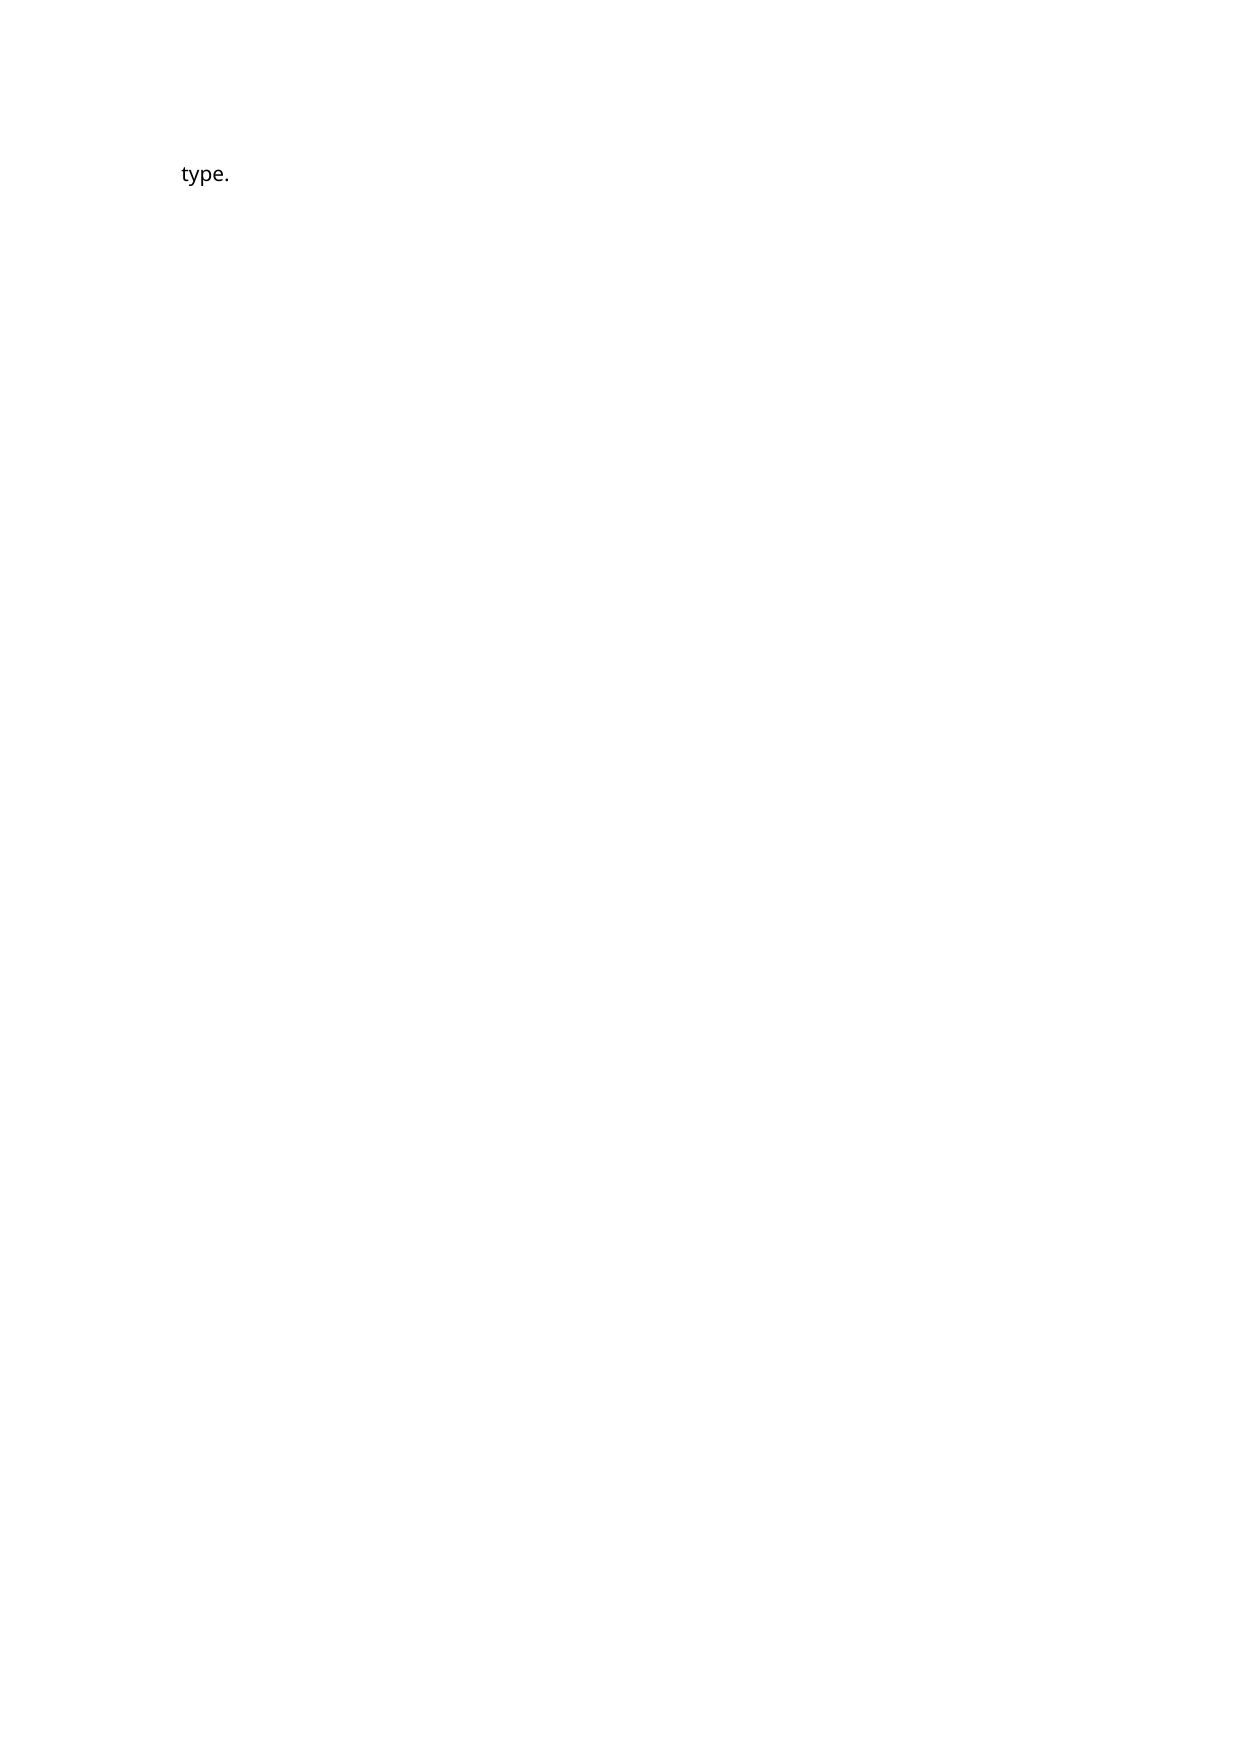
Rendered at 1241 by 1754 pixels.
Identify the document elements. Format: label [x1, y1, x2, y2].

table_header [149, 150, 1098, 189]
